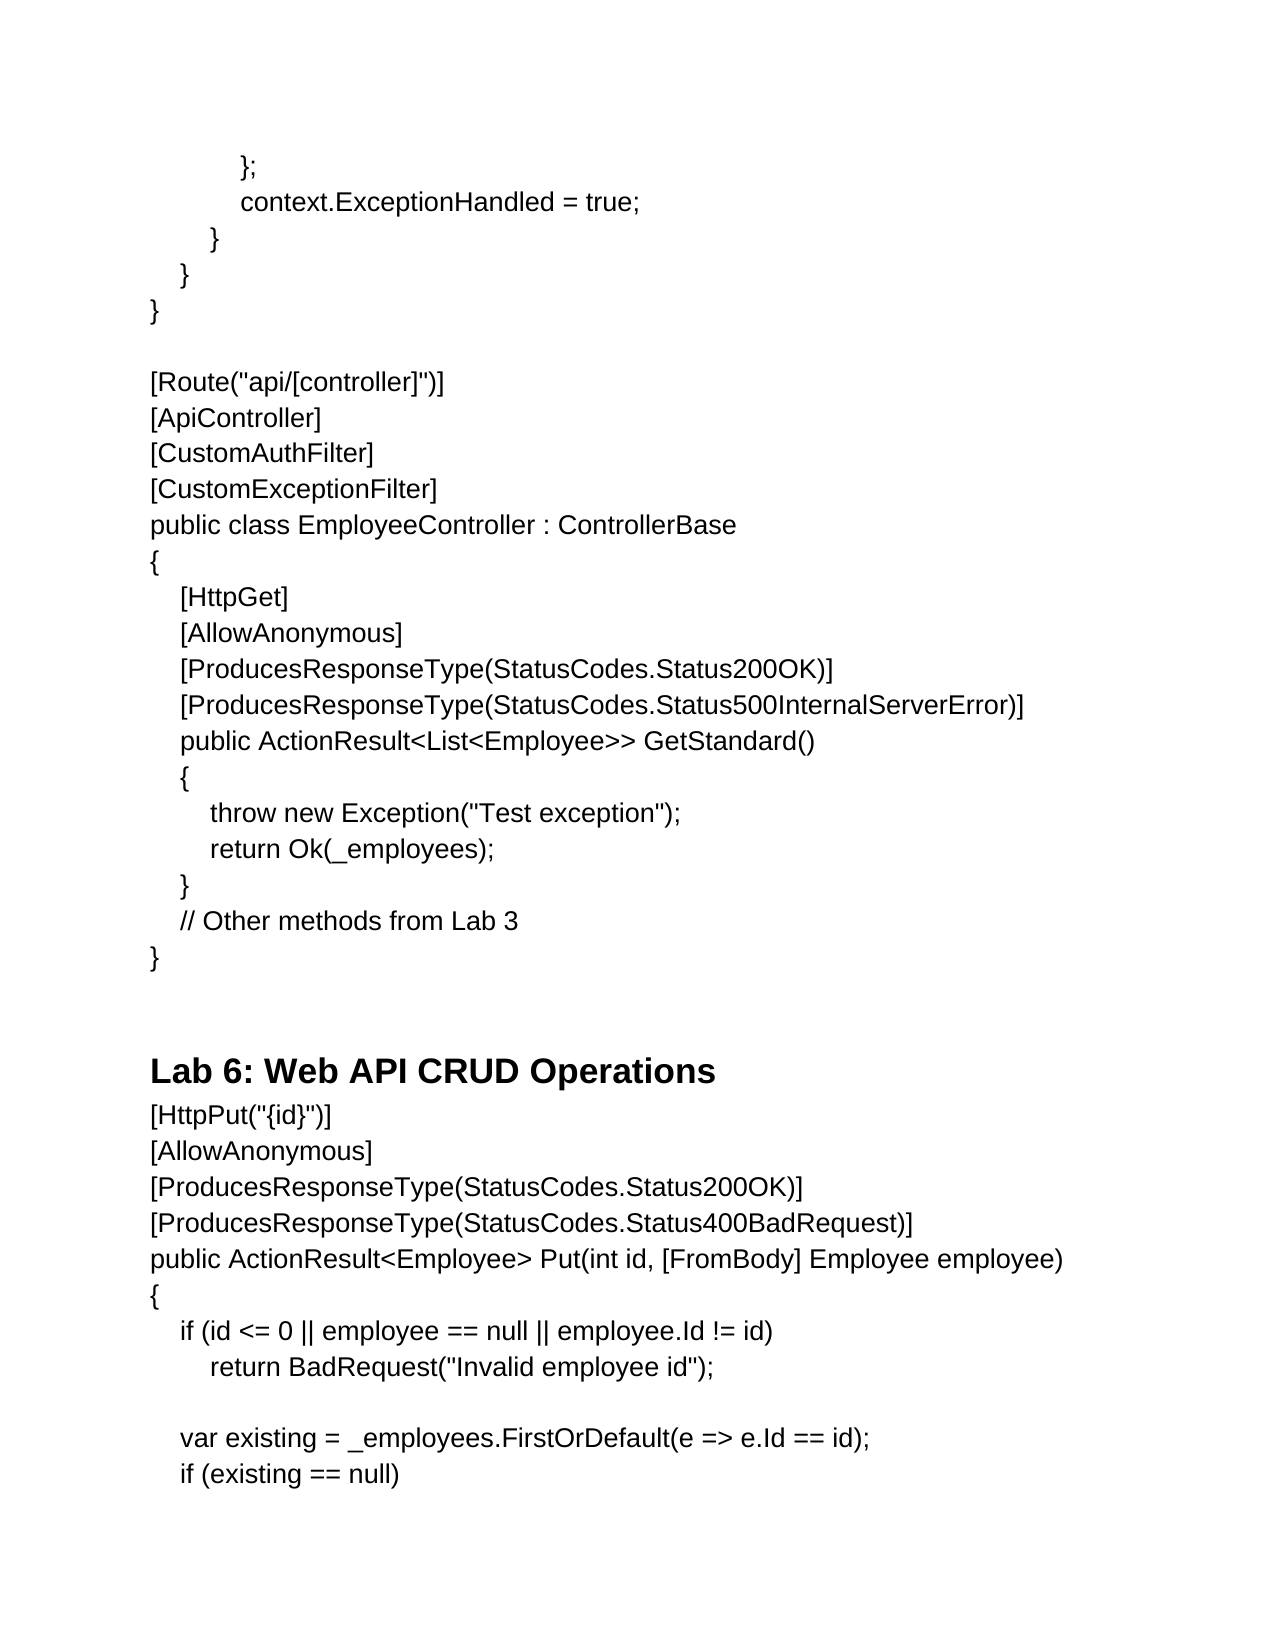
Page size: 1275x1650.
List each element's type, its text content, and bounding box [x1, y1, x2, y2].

text }; [150, 150, 1125, 181]
text [ProducesResponseType(StatusCodes.Status500InternalServerError)] [150, 689, 1125, 720]
text { [150, 545, 1125, 577]
text [ProducesResponseType(StatusCodes.Status200OK)] [150, 1171, 1125, 1202]
text if (existing == null) [150, 1458, 1125, 1490]
text [HttpGet] [150, 581, 1125, 612]
text } [150, 941, 1125, 972]
text if (id <= 0 || employee == null || employee.Id != id) [150, 1315, 1125, 1346]
text } [150, 222, 1125, 253]
text } [150, 294, 1125, 325]
text public ActionResult<List<Employee>> GetStandard() [150, 725, 1125, 756]
text [ProducesResponseType(StatusCodes.Status200OK)] [150, 653, 1125, 684]
text [AllowAnonymous] [150, 617, 1125, 648]
text { [150, 1279, 1125, 1310]
text // Other methods from Lab 3 [150, 905, 1125, 936]
text return Ok(_employees); [150, 833, 1125, 864]
subtitle Lab 6: Web API CRUD Operations [150, 1050, 1125, 1091]
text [150, 1351, 1125, 1382]
text throw new Exception("Test exception"); [150, 797, 1125, 828]
text [HttpPut("{id}")] [150, 1099, 1125, 1130]
text public class EmployeeController : ControllerBase [150, 509, 1125, 541]
text { [150, 761, 1125, 792]
text var existing = _employees.FirstOrDefault(e => e.Id == id); [150, 1422, 1125, 1454]
text [CustomAuthFilter] [150, 437, 1125, 469]
text [CustomExceptionFilter] [150, 473, 1125, 505]
text context.ExceptionHandled = true; [150, 186, 1125, 217]
text } [150, 258, 1125, 289]
text } [150, 869, 1125, 900]
text public ActionResult<Employee> Put(int id, [FromBody] Employee employee) [150, 1243, 1125, 1274]
text [AllowAnonymous] [150, 1135, 1125, 1166]
text [Route("api/[controller]")] [150, 366, 1125, 397]
text [ProducesResponseType(StatusCodes.Status400BadRequest)] [150, 1207, 1125, 1238]
text [ApiController] [150, 402, 1125, 433]
